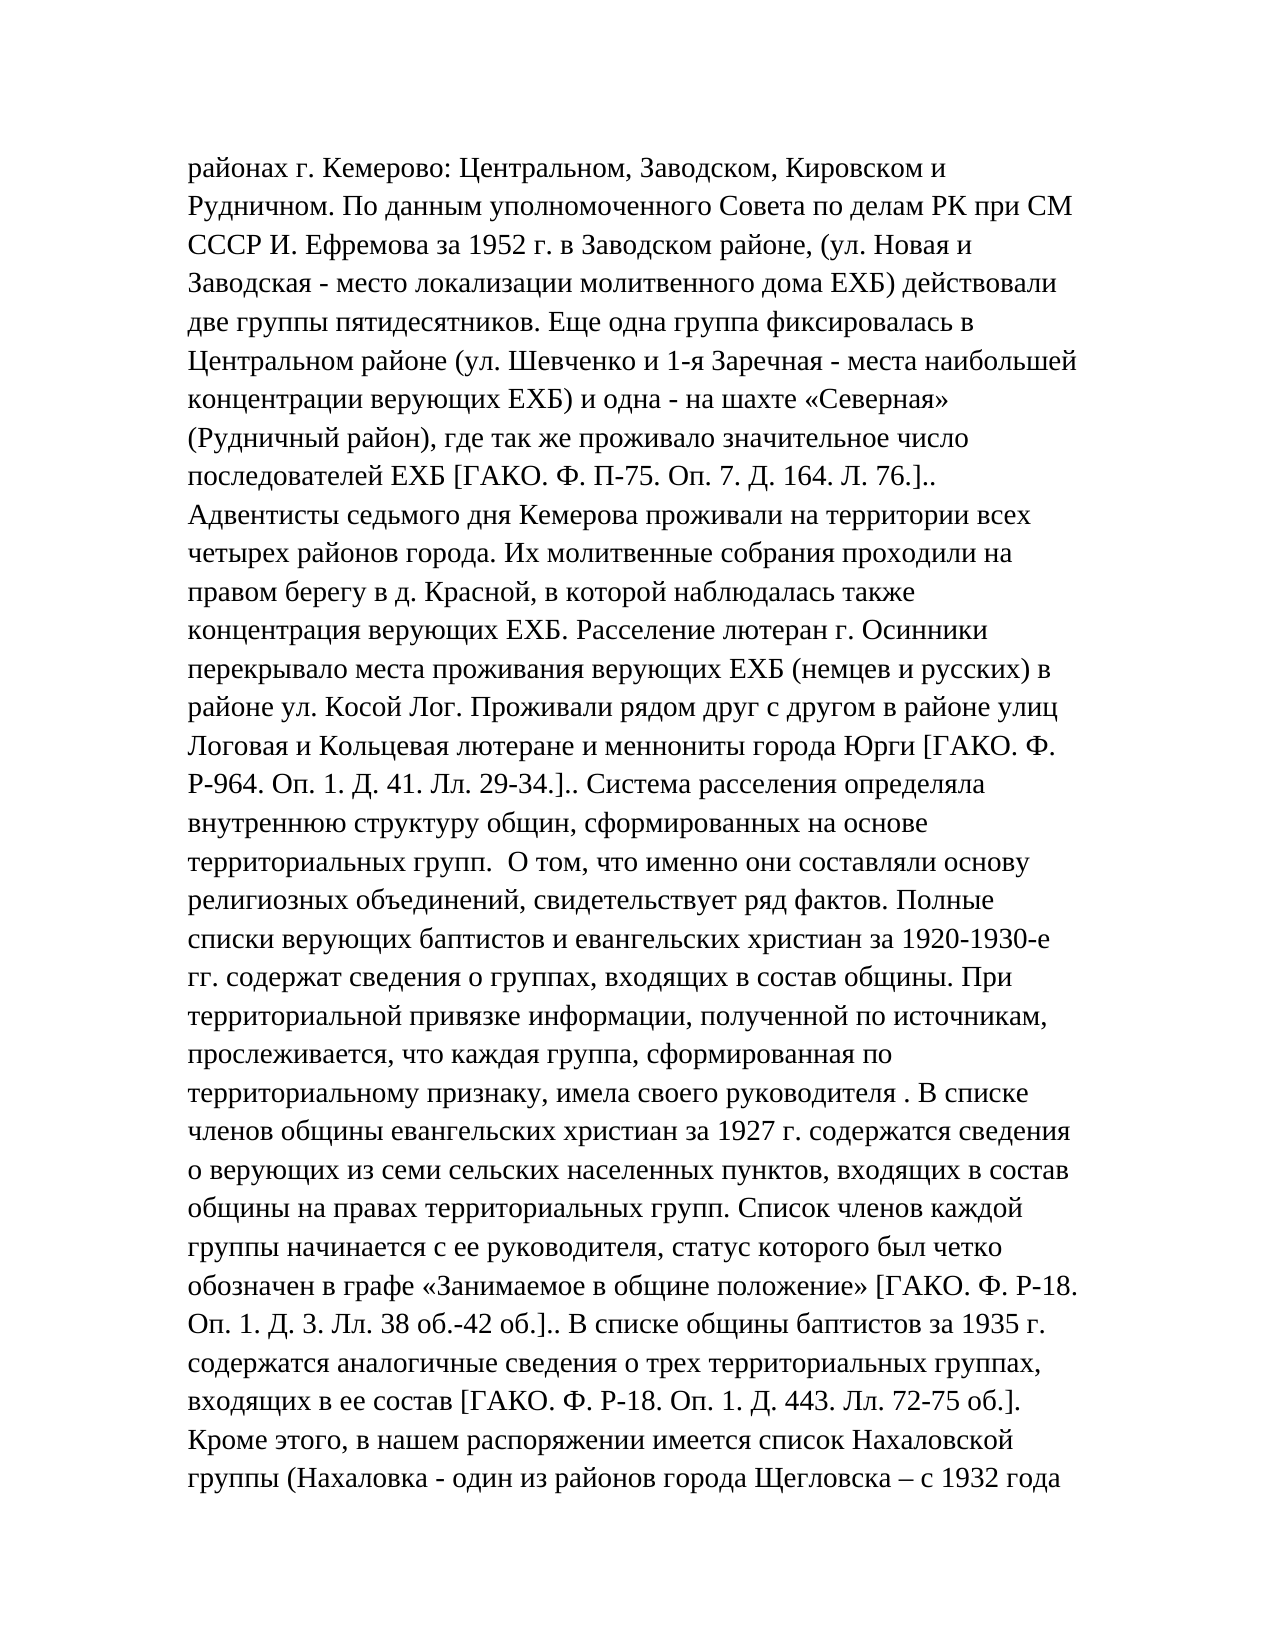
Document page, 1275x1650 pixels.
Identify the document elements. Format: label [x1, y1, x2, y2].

text [187, 150, 1087, 1494]
